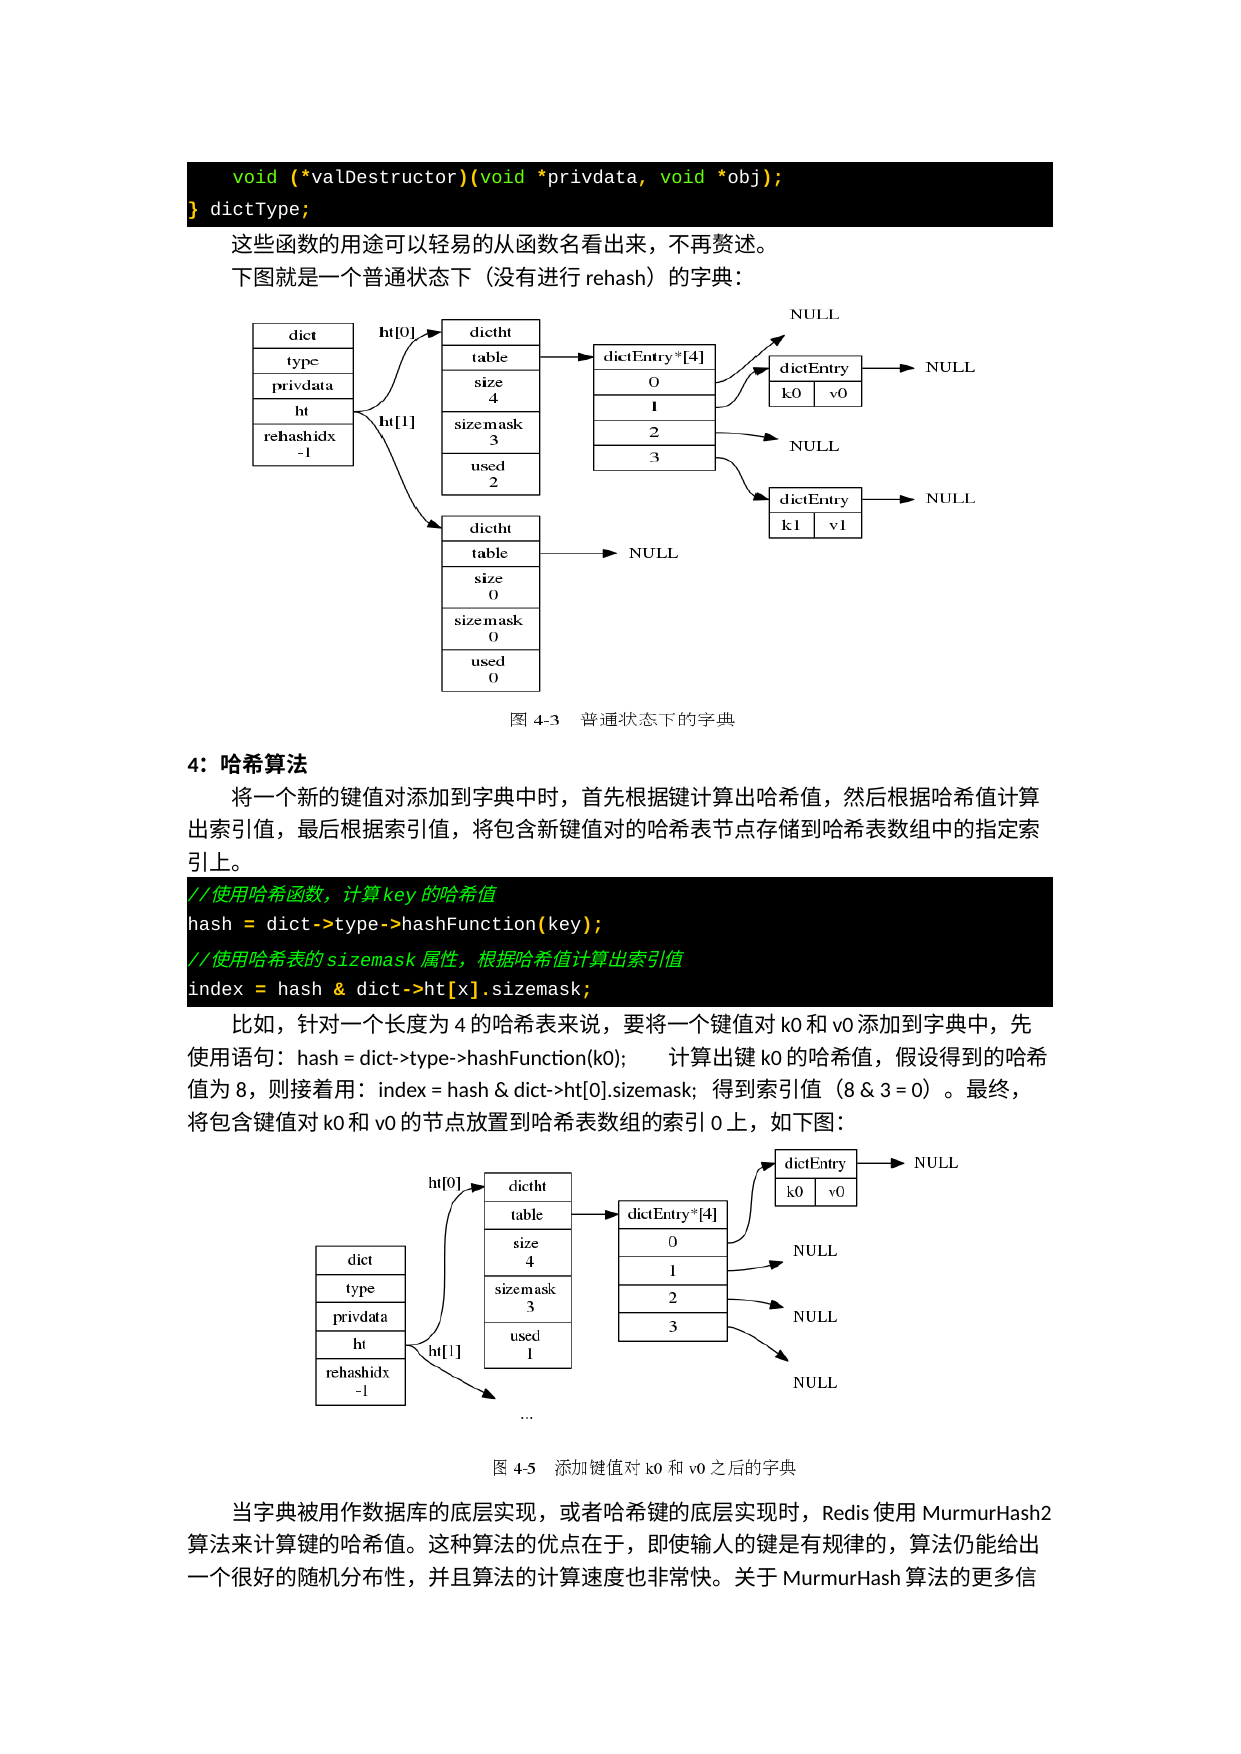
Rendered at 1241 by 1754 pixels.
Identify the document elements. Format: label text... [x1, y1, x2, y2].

text } dictType; [187, 194, 1053, 227]
text 将一个新的键值对添加到字典中时，首先根据键计算出哈希值，然后根据哈希值计算出索引值，最后根据索引值，将包含新键值对的哈希表节点存储到哈希表数组中的指定索引上。 [187, 779, 1053, 877]
text //使用哈希表的sizemask属性，根据哈希值计算出索引值 [187, 942, 1053, 974]
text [187, 1494, 1053, 1592]
text index = hash & dict->ht[x].sizemask; [187, 974, 1053, 1007]
text 这些函数的用途可以轻易的从函数名看出来，不再赘述。 [187, 227, 1053, 259]
picture [310, 1137, 974, 1488]
text 4：哈希算法 [187, 747, 1053, 779]
text void (*valDestructor)(void *privdata, void *obj); [187, 162, 1053, 194]
picture [247, 292, 994, 738]
text 比如，针对一个长度为4的哈希表来说，要将一个键值对k0和v0添加到字典中，先使用语句：hash = dict->type->hashFunction(k0); 计算出键k0的哈希值，假设得到的哈希值为8，则接着用：index = hash & dict->ht[0].sizemask; 得到索引值（8 & 3 = 0）。最终，将包含键值对k0和v0的节点放置到哈希表数组的索引0上，如下图： [187, 1007, 1053, 1137]
text //使用哈希函数，计算key的哈希值 [187, 877, 1053, 909]
text 下图就是一个普通状态下（没有进行rehash）的字典： [187, 259, 1053, 292]
text hash = dict->type->hashFunction(key); [187, 909, 1053, 942]
